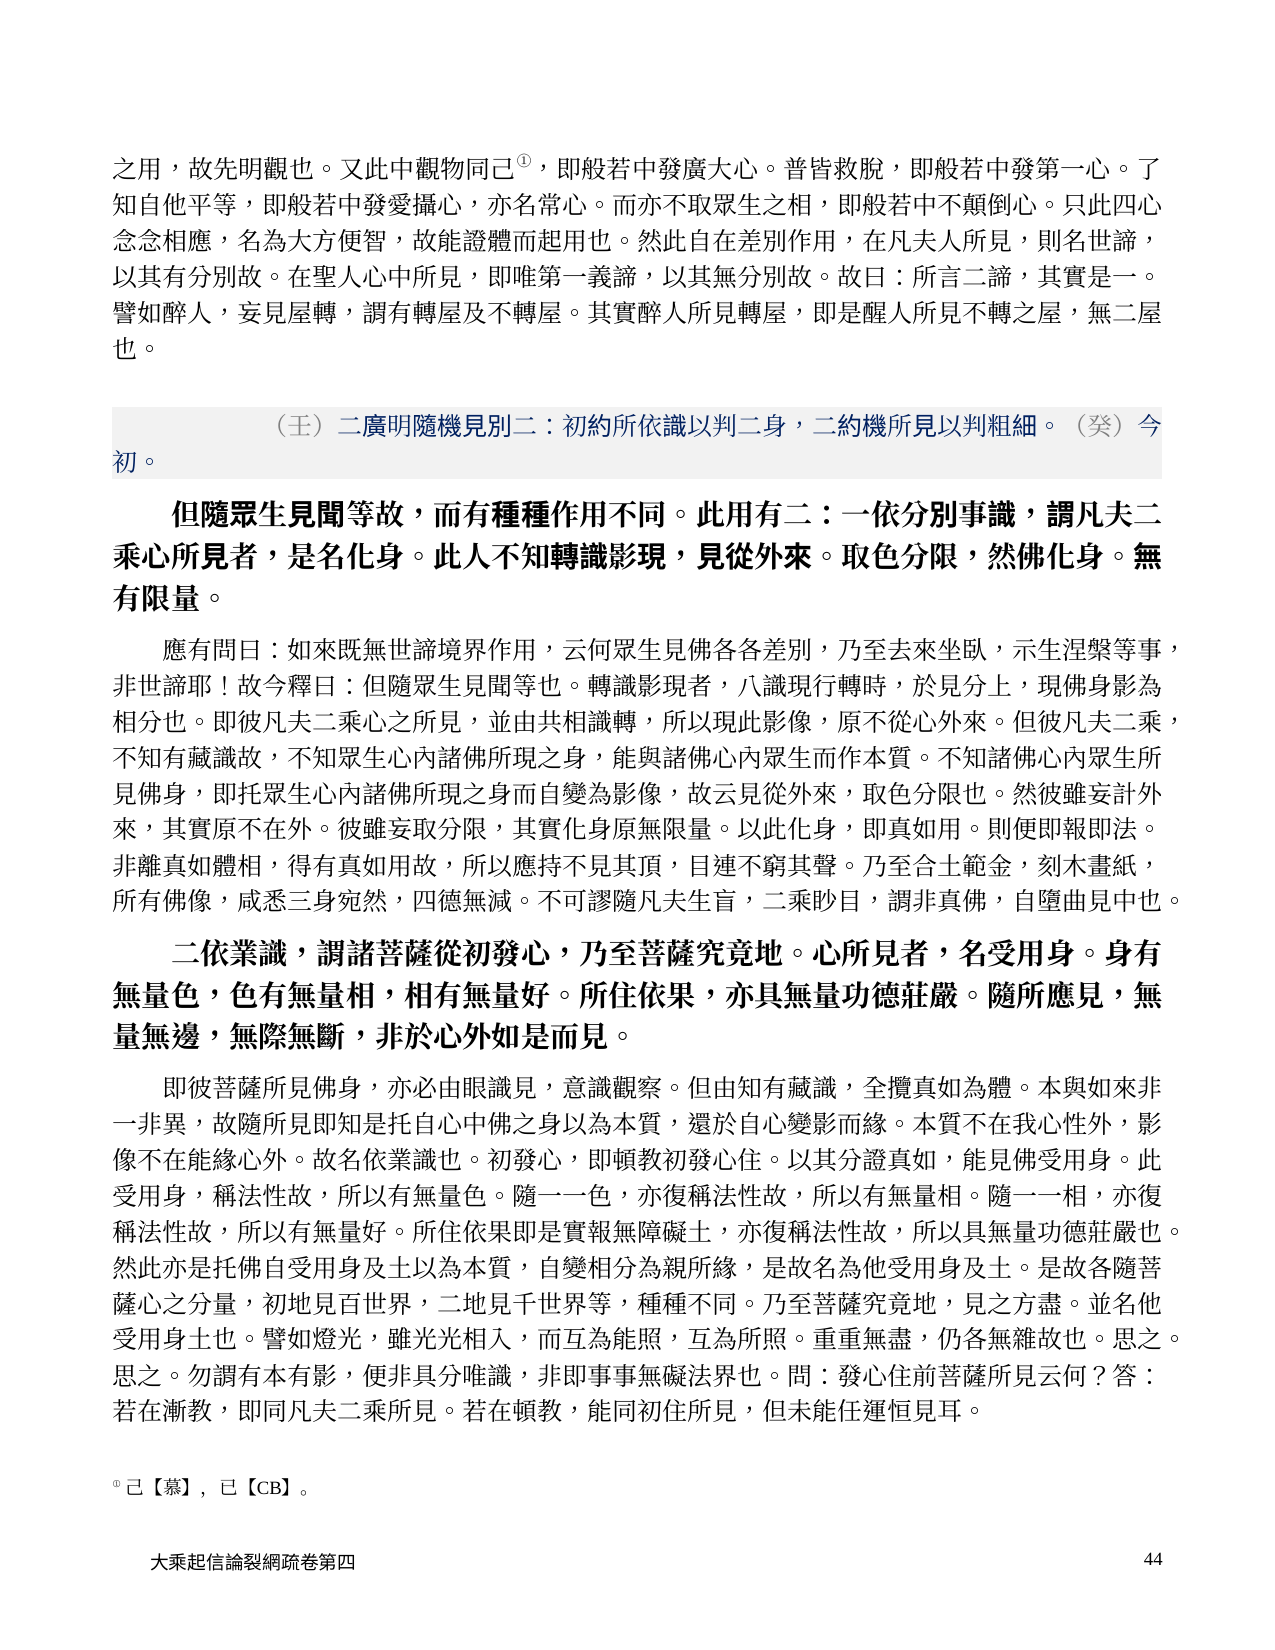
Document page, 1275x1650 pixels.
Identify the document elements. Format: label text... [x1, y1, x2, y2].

text 但隨眾生見聞等故，而有種種作用不同。此用有二：一依分別事識，謂凡夫二乘心所見者，是名化身。此人不知轉識影現，見從外來。取色分限，然佛化身。無有限量。 [112, 492, 1162, 618]
text 即彼菩薩所見佛身，亦必由眼識見，意識觀察。但由知有藏識，全攬真如為體。本與如來非一非異，故隨所見即知是托自心中佛之身以為本質，還於自心變影而緣。本質不在我心性外，影像不在能緣心外。故名依業識也。初發心，即頓教初發心住。以其分證真如，能見佛受用身。此受用身，稱法性故，所以有無量色。隨一一色，亦復稱法性故，所以有無量相。隨一一相，亦復稱法性故，所以有無量好。所住依果即是實報無障礙土，亦復稱法性故，所以具無量功德莊嚴也。然此亦是托佛自受用身及土以為本質，自變相分為親所緣，是故名為他受用身及土。是故各隨菩薩心之分量，初地見百世界，二地見千世界等，種種不同。乃至菩薩究竟地，見之方盡。並名他受用身土也。譬如燈光，雖光光相入，而互為能照，互為所照。重重無盡，仍各無雜故也。思之。思之。勿謂有本有影，便非具分唯識，非即事事無礙法界也。問：發心住前菩薩所見云何？答：若在漸教，即同凡夫二乘所見。若在頓教，能同初住所見，但未能任運恒見耳。 [112, 1069, 1162, 1428]
text 二依業識，謂諸菩薩從初發心，乃至菩薩究竟地。心所見者，名受用身。身有無量色，色有無量相，相有無量好。所住依果，亦具無量功德莊嚴。隨所應見，無量無邊，無際無斷，非於心外如是而見。 [112, 931, 1162, 1056]
text 應有問曰：如來既無世諦境界作用，云何眾生見佛各各差別，乃至去來坐臥，示生涅槃等事，非世諦耶！故今釋曰：但隨眾生見聞等也。轉識影現者，八識現行轉時，於見分上，現佛身影為相分也。即彼凡夫二乘心之所見，並由共相識轉，所以現此影像，原不從心外來。但彼凡夫二乘，不知有藏識故，不知眾生心內諸佛所現之身，能與諸佛心內眾生而作本質。不知諸佛心內眾生所見佛身，即托眾生心內諸佛所現之身而自變為影像，故云見從外來，取色分限也。然彼雖妄計外來，其實原不在外。彼雖妄取分限，其實化身原無限量。以此化身，即真如用。則便即報即法。非離真如體相，得有真如用故，所以應持不見其頂，目連不窮其聲。乃至合土範金，刻木畫紙，所有佛像，咸悉三身宛然，四德無減。不可謬隨凡夫生盲，二乘眇目，謂非真佛，自墮曲見中也。 [112, 631, 1162, 918]
text （壬）二廣明隨機見別二：初約所依識以判二身，二約機所見以判粗細。（癸）今初。 [112, 407, 1162, 479]
